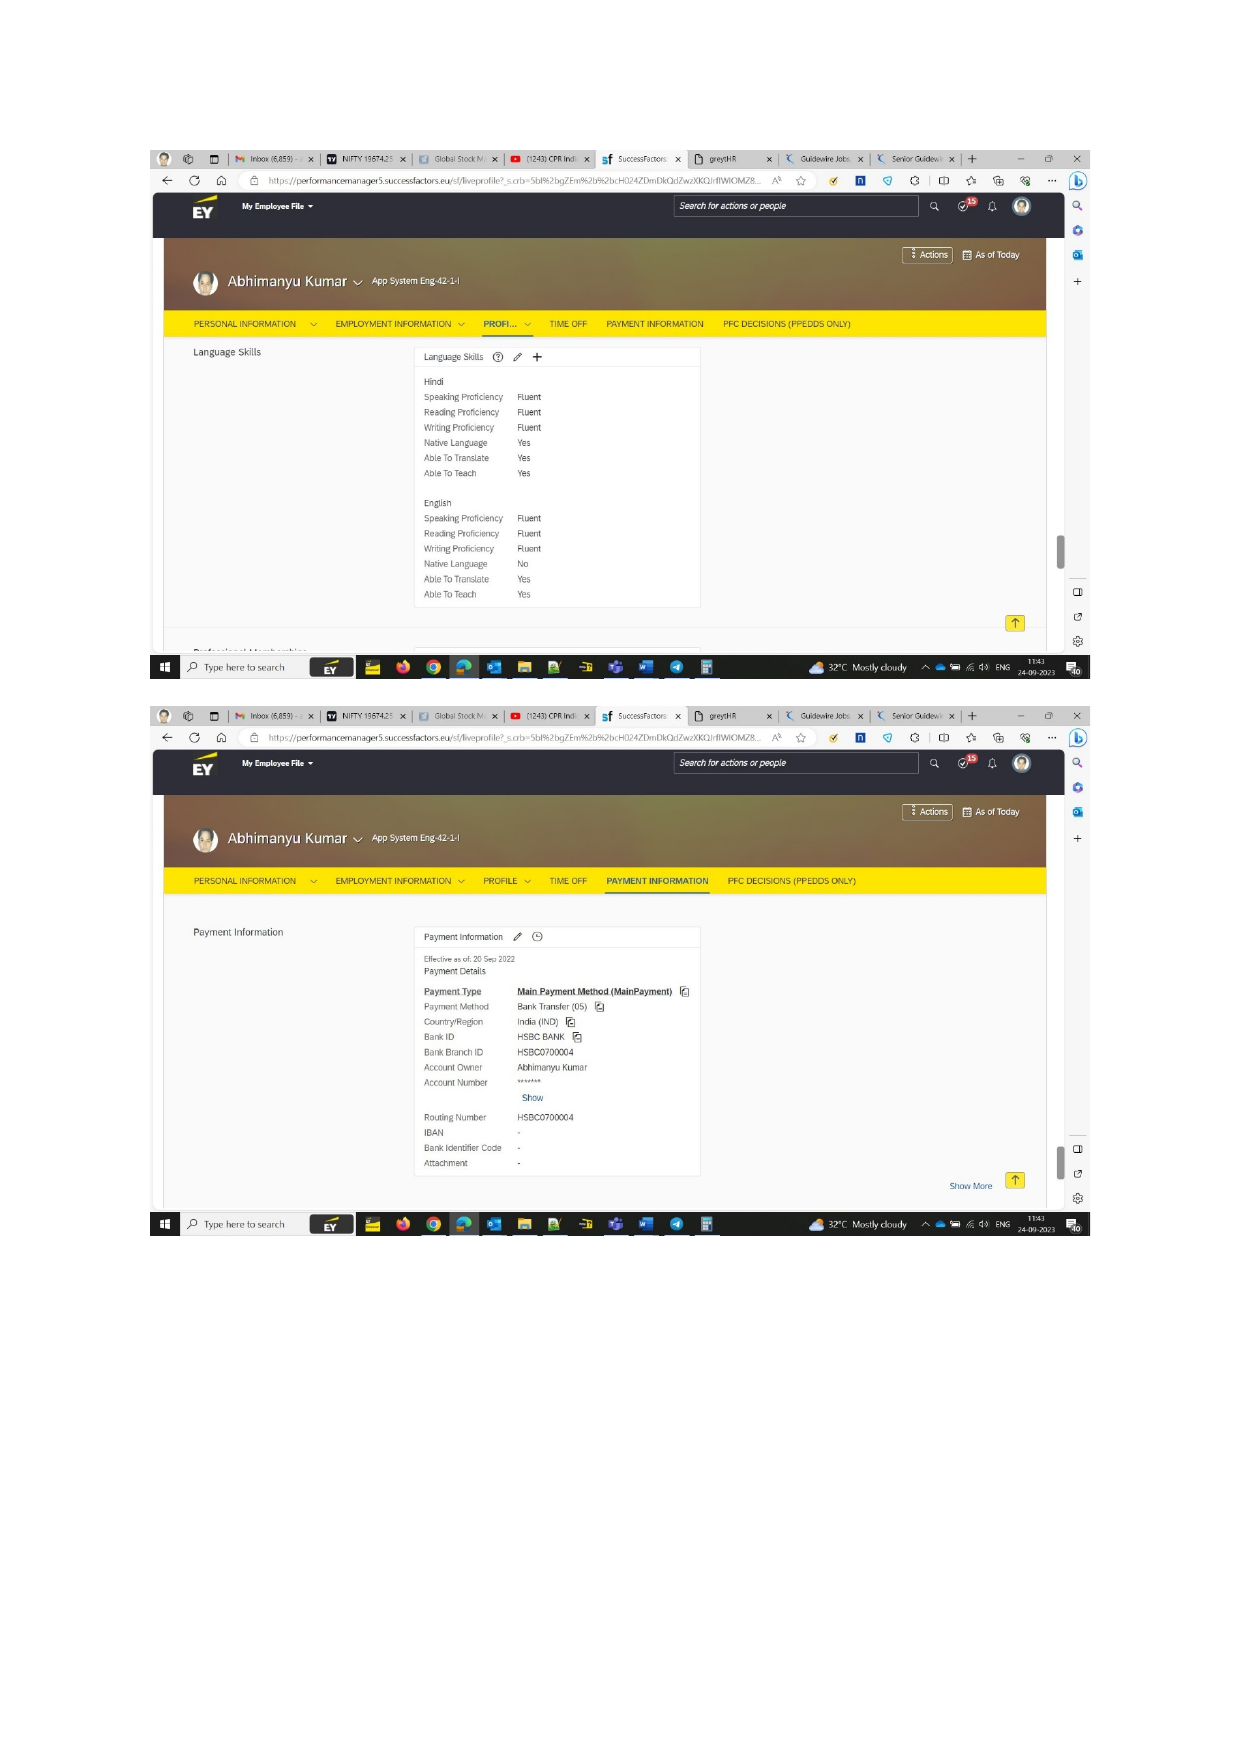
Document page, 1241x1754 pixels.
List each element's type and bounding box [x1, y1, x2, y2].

picture [150, 706, 1091, 1236]
picture [150, 150, 1091, 679]
